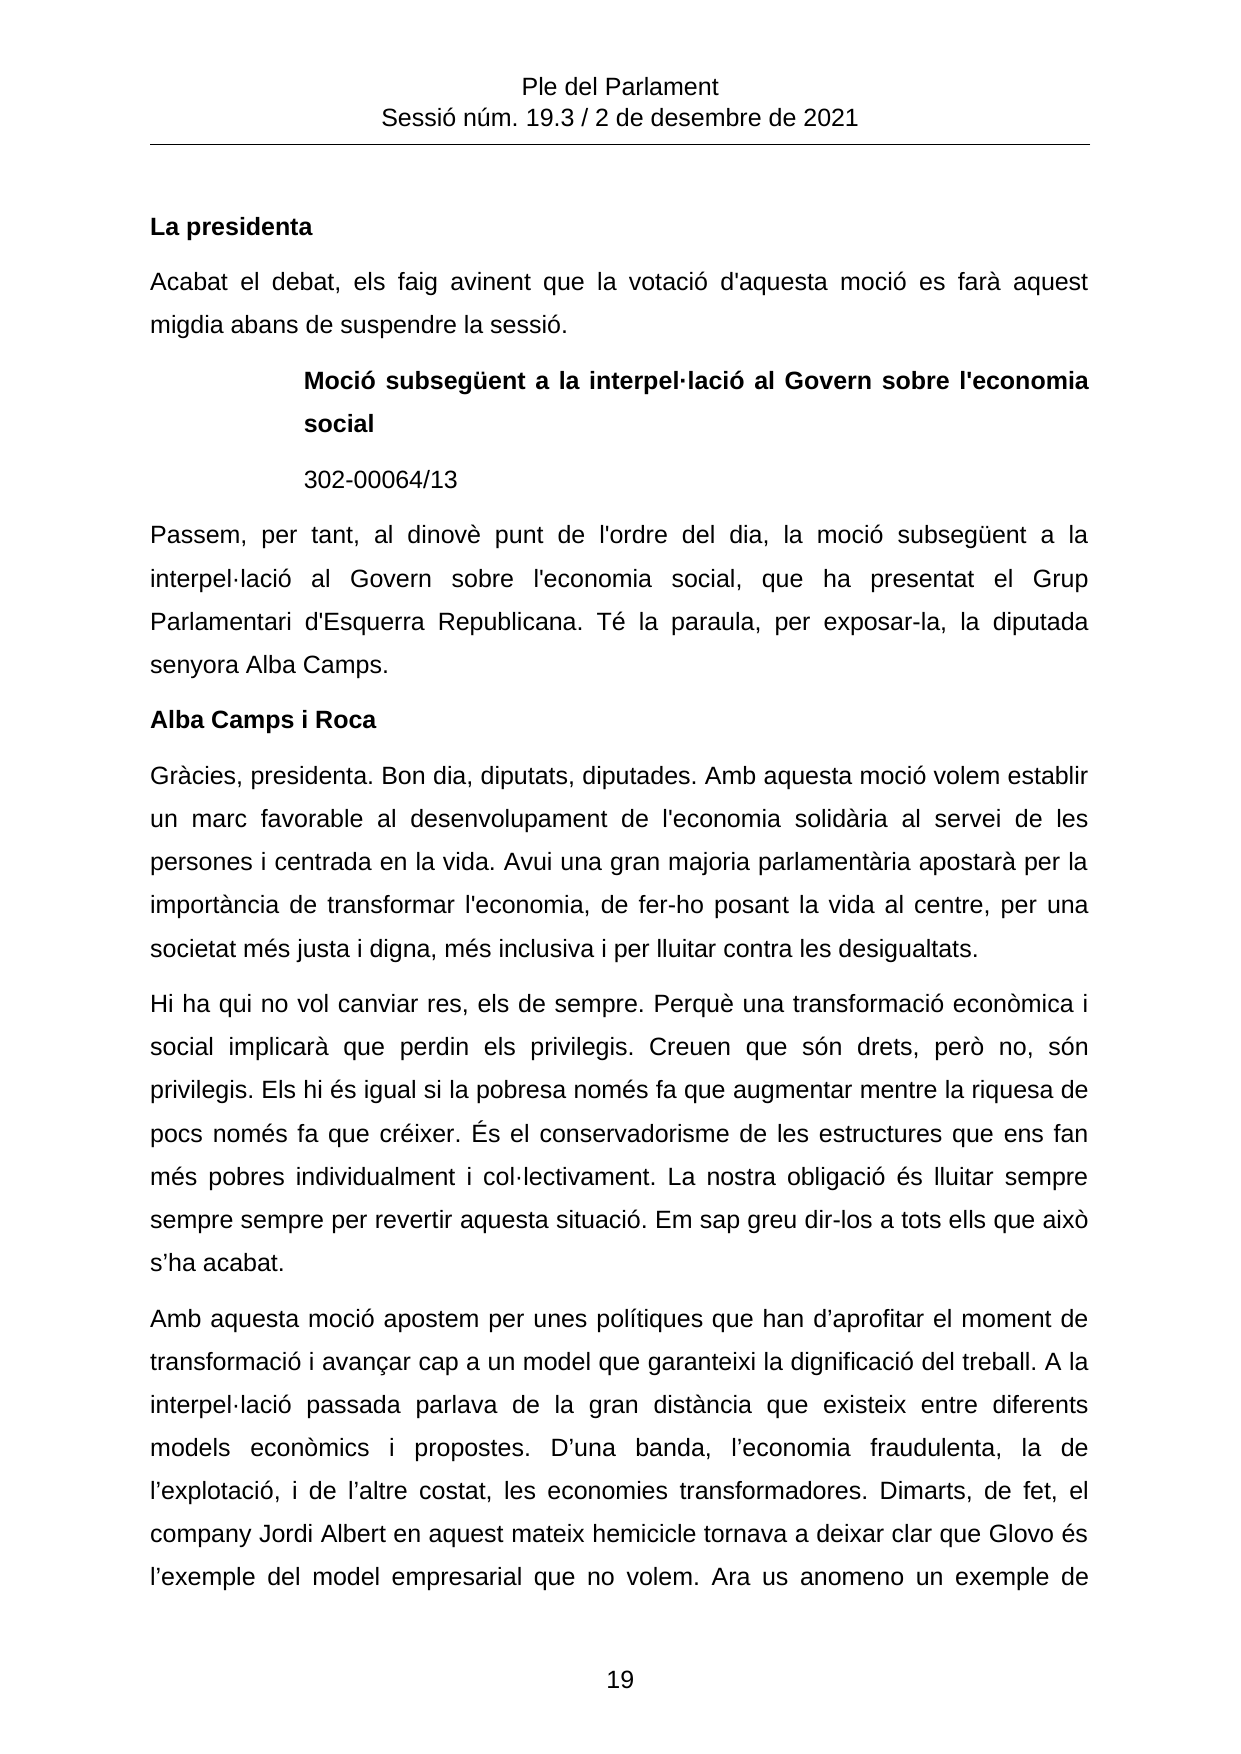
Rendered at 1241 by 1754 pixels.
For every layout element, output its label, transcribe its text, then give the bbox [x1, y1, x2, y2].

text Hi ha qui no vol canviar res, els de sempre. Perquè una transformació econòmica i social implicarà que perdin els privilegis. Creuen que són drets, però no, són privilegis. Els hi és igual si la pobresa només fa que augmentar mentre la riquesa de pocs només fa que créixer. És el conservadorisme de les estructures que ens fan més pobres individualment i col·lectivament. La nostra obligació és lluitar sempre sempre sempre per revertir aquesta situació. Em sap greu dir-los a tots ells que això s’ha acabat. [150, 989, 1090, 1277]
text 302-00064/13 [303, 465, 1090, 494]
text Gràcies, presidenta. Bon dia, diputats, diputades. Amb aquesta moció volem establir un marc favorable al desenvolupament de l'economia solidària al servei de les persones i centrada en la vida. Avui una gran majoria parlamentària apostarà per la importància de transformar l'economia, de fer-ho posant la vida al centre, per una societat més justa i digna, més inclusiva i per lluitar contra les desigualtats. [150, 761, 1090, 962]
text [150, 1304, 1090, 1591]
text Passem, per tant, al dinovè punt de l'ordre del dia, la moció subsegüent a la interpel·lació al Govern sobre l'economia social, que ha presentat el Grup Parlamentari d'Esquerra Republicana. Té la paraula, per exposar-la, la diputada senyora Alba Camps. [150, 521, 1090, 679]
text La presidenta [150, 212, 1090, 241]
text Acabat el debat, els faig avinent que la votació d'aquesta moció es farà aquest migdia abans de suspendre la sessió. [150, 267, 1090, 339]
text Moció subsegüent a la interpel·lació al Govern sobre l'economia social [303, 366, 1090, 438]
text Alba Camps i Roca [150, 706, 1090, 734]
